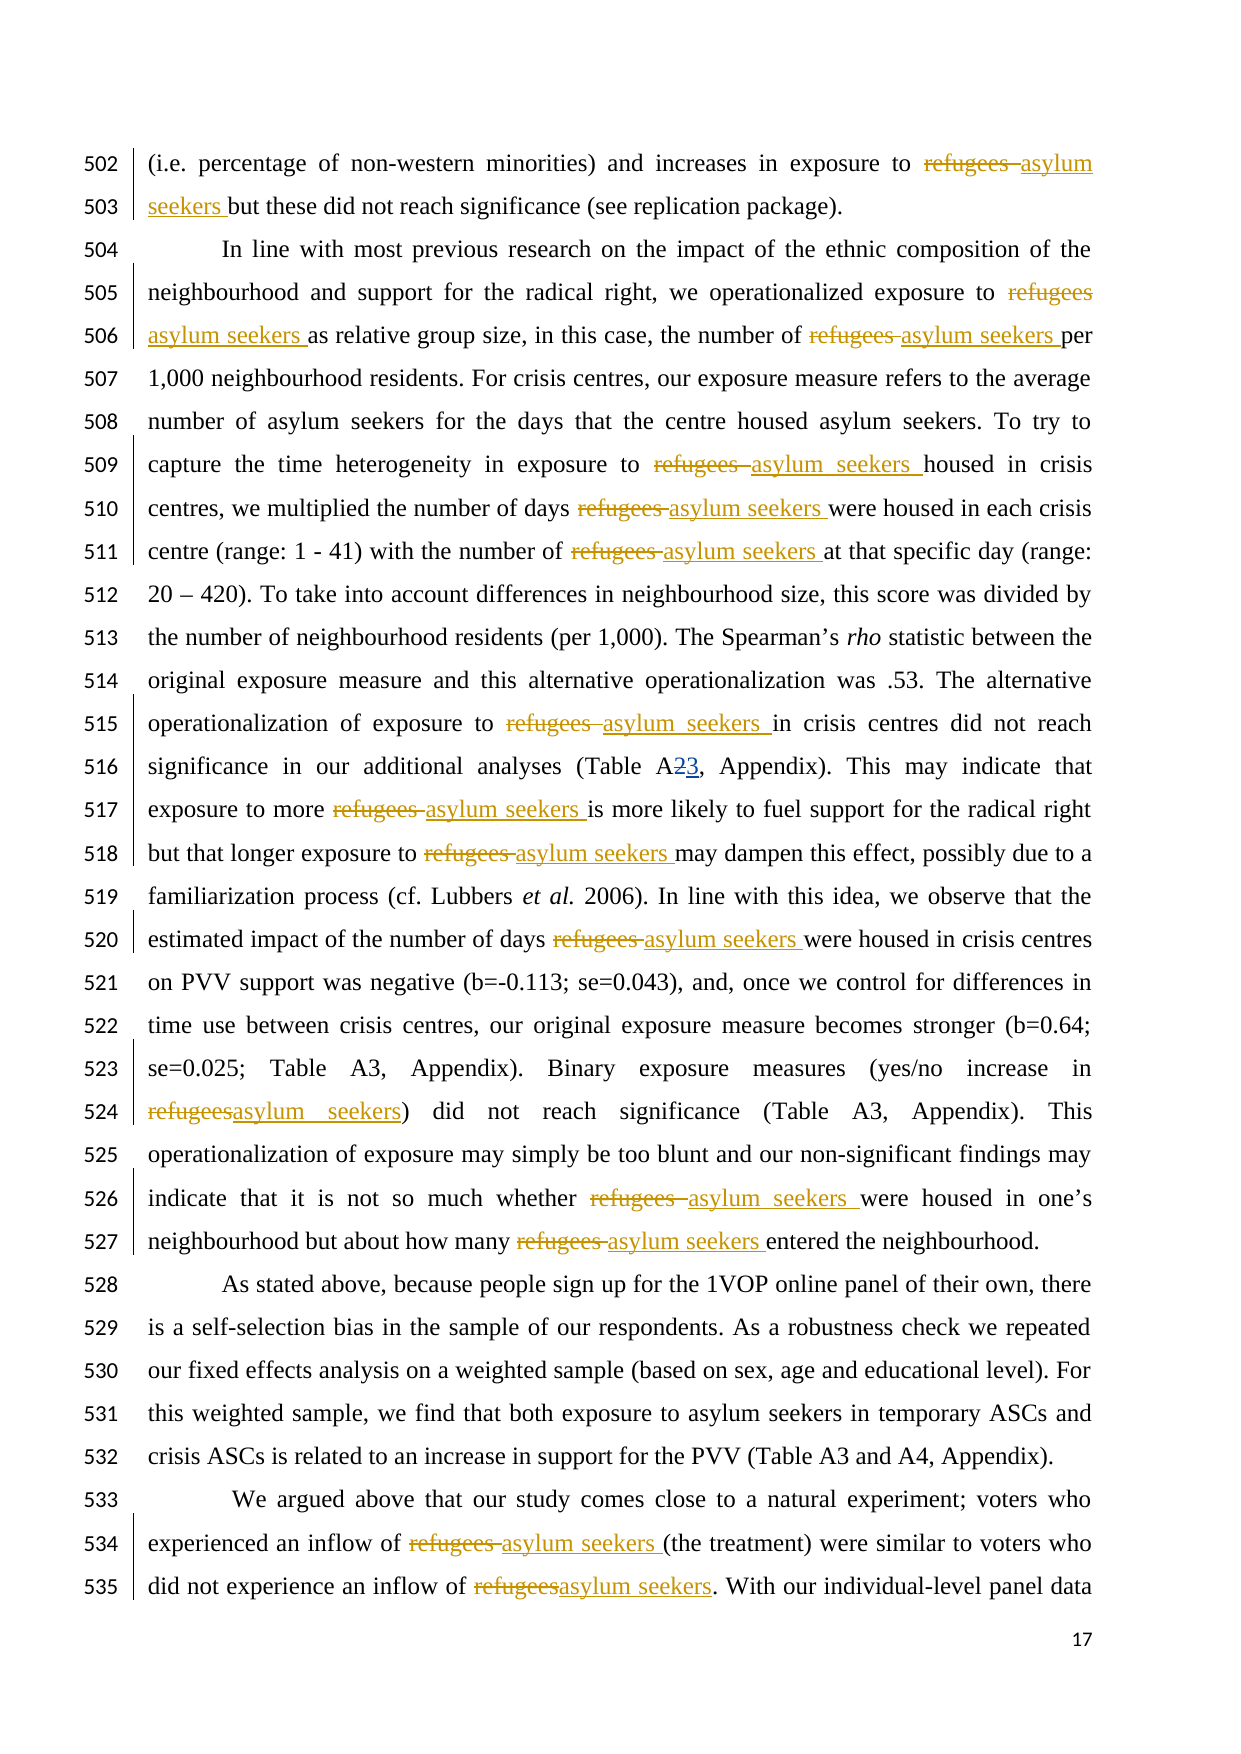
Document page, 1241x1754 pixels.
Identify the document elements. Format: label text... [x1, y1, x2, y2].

text As stated above, because people sign up for the 1VOP online panel of their own, there is a self-selection bias in the sample of our respondents. As a robustness check we repeated our fixed effects analysis on a weighted sample (based on sex, age and educational level). For this weighted sample, we find that both exposure to asylum seekers in temporary ASCs and crisis ASCs is related to an increase in support for the PVV (Table A3 and A4, Appendix). [148, 1269, 1092, 1470]
text In line with most previous research on the impact of the ethnic composition of the neighbourhood and support for the radical right, we operationalized exposure to as relative group size, in this case, the number of per 1,000 neighbourhood residents. For crisis centres, our exposure measure refers to the average number of asylum seekers for the days that the centre housed asylum seekers. To try to capture the time heterogeneity in exposure to housed in crisis centres, we multiplied the number of days were housed in each crisis centre (range: 1 - 41) with the number of at that specific day (range: 20 – 420). To take into account differences in neighbourhood size, this score was divided by the number of neighbourhood residents (per 1,000). The Spearman’s rho statistic between the original exposure measure and this alternative operationalization was .53. The alternative operationalization of exposure to in crisis centres did not reach significance in our additional analyses (Table A, Appendix). This may indicate that exposure to more is more likely to fuel support for the radical right but that longer exposure to may dampen this effect, possibly due to a familiarization process (cf. Lubbers et al. 2006). In line with this idea, we observe that the estimated impact of the number of days were housed in crisis centres on PVV support was negative (b=-0.113; se=0.043), and, once we control for differences in time use between crisis centres, our original exposure measure becomes stronger (b=0.64; se=0.025; Table A3, Appendix). Binary exposure measures (yes/no increase in ) did not reach significance (Table A3, Appendix). This operationalization of exposure may simply be too blunt and our non-significant findings may indicate that it is not so much whether were housed in one’s neighbourhood but about how many entered the neighbourhood. [148, 234, 1092, 1254]
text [148, 1484, 1092, 1599]
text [148, 148, 1092, 219]
